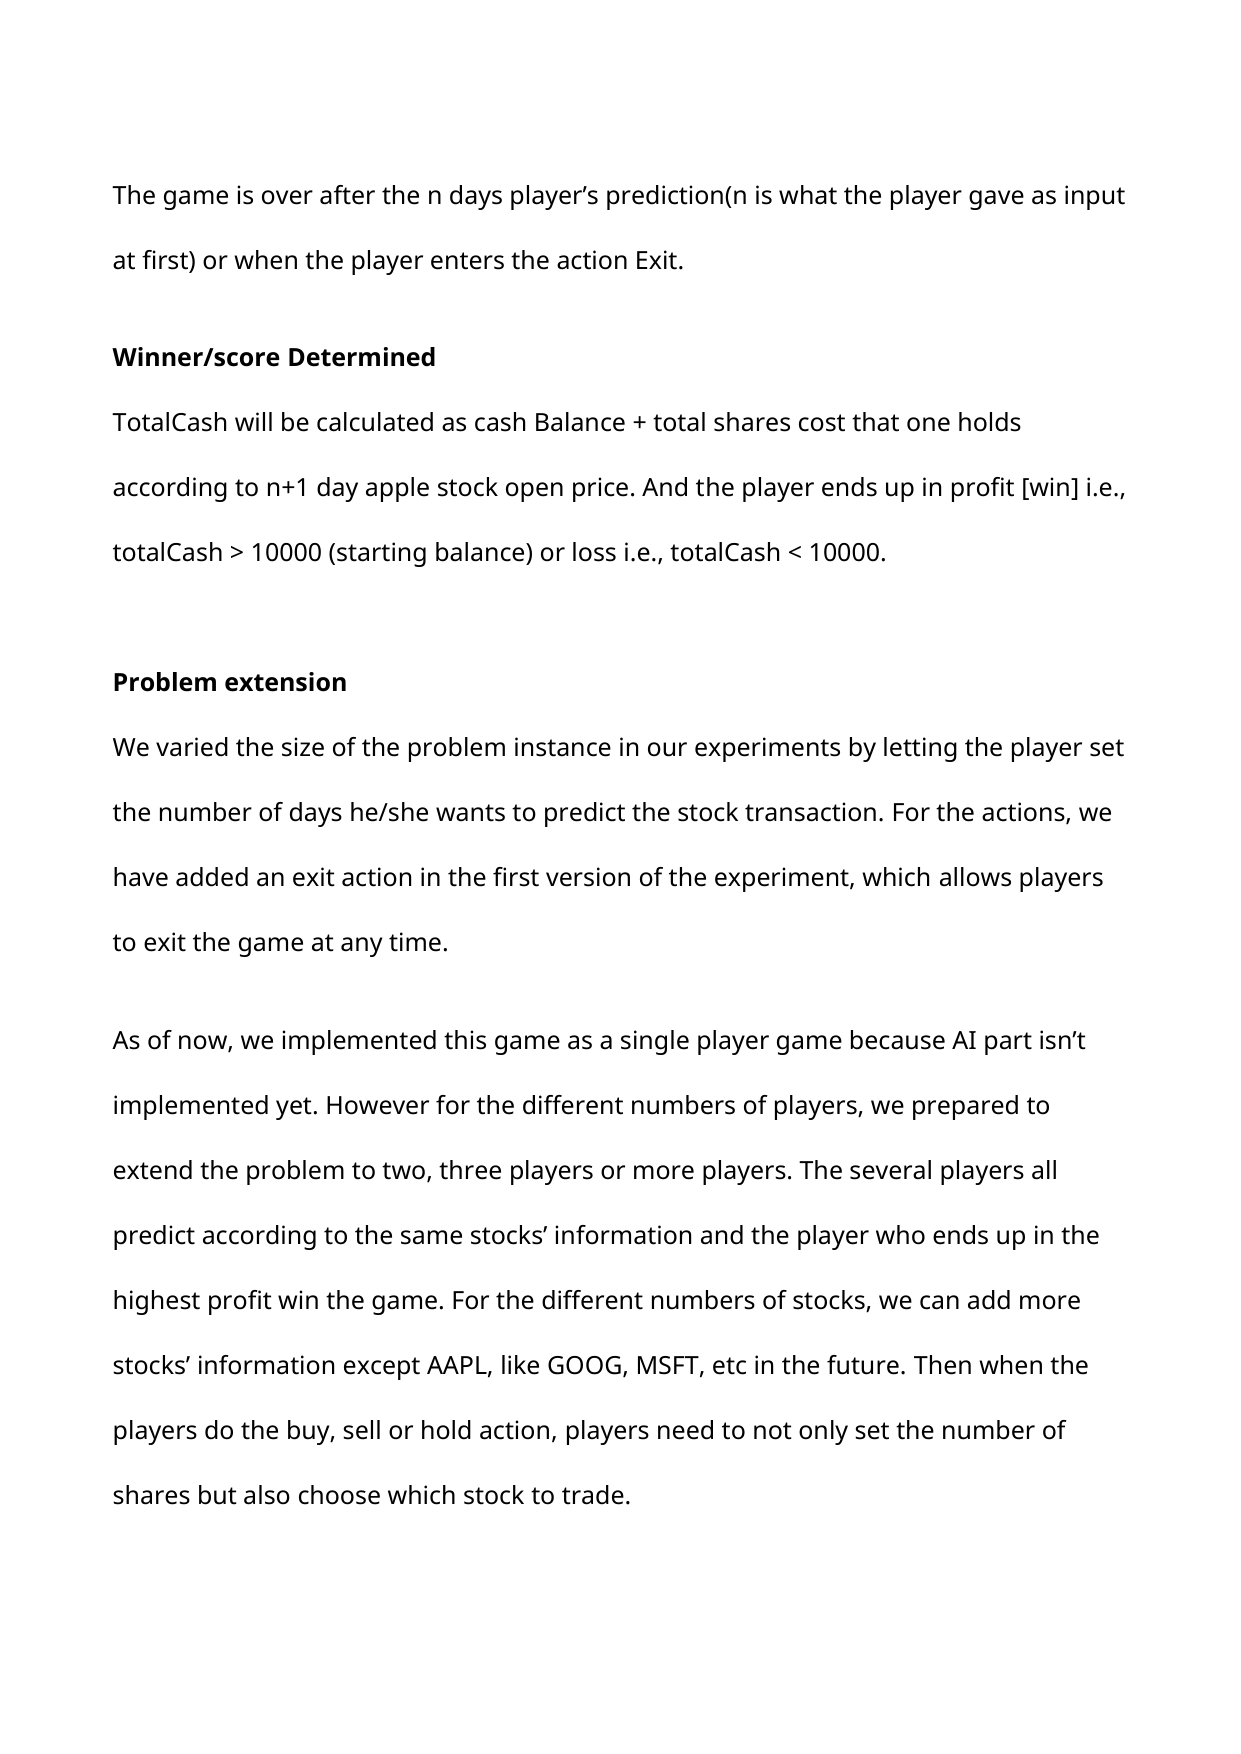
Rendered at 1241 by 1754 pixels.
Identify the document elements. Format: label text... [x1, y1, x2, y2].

text TotalCash will be calculated as cash Balance + total shares cost that one holds according to n+1 day apple stock open price. And the player ends up in profit [win] i.e., totalCash > 10000 (starting balance) or loss i.e., totalCash < 10000. [112, 389, 1128, 584]
text We varied the size of the problem instance in our experiments by letting the player set the number of days he/she wants to predict the stock transaction. For the actions, we have added an exit action in the first version of the experiment, which allows players to exit the game at any time. [112, 714, 1128, 974]
text As of now, we implemented this game as a single player game because AI part isn’t implemented yet. However for the different numbers of players, we prepared to extend the problem to two, three players or more players. The several players all predict according to the same stocks’ information and the player who ends up in the highest profit win the game. For the different numbers of stocks, we can add more stocks’ information except AAPL, like GOOG, MSFT, etc in the future. Then when the players do the buy, sell or hold action, players need to not only set the number of shares but also choose which stock to trade. [112, 1007, 1128, 1527]
text The game is over after the n days player’s prediction(n is what the player gave as input at first) or when the player enters the action Exit. [112, 162, 1128, 292]
text Winner/score Determined [112, 324, 1128, 389]
text Problem extension [112, 649, 1128, 714]
